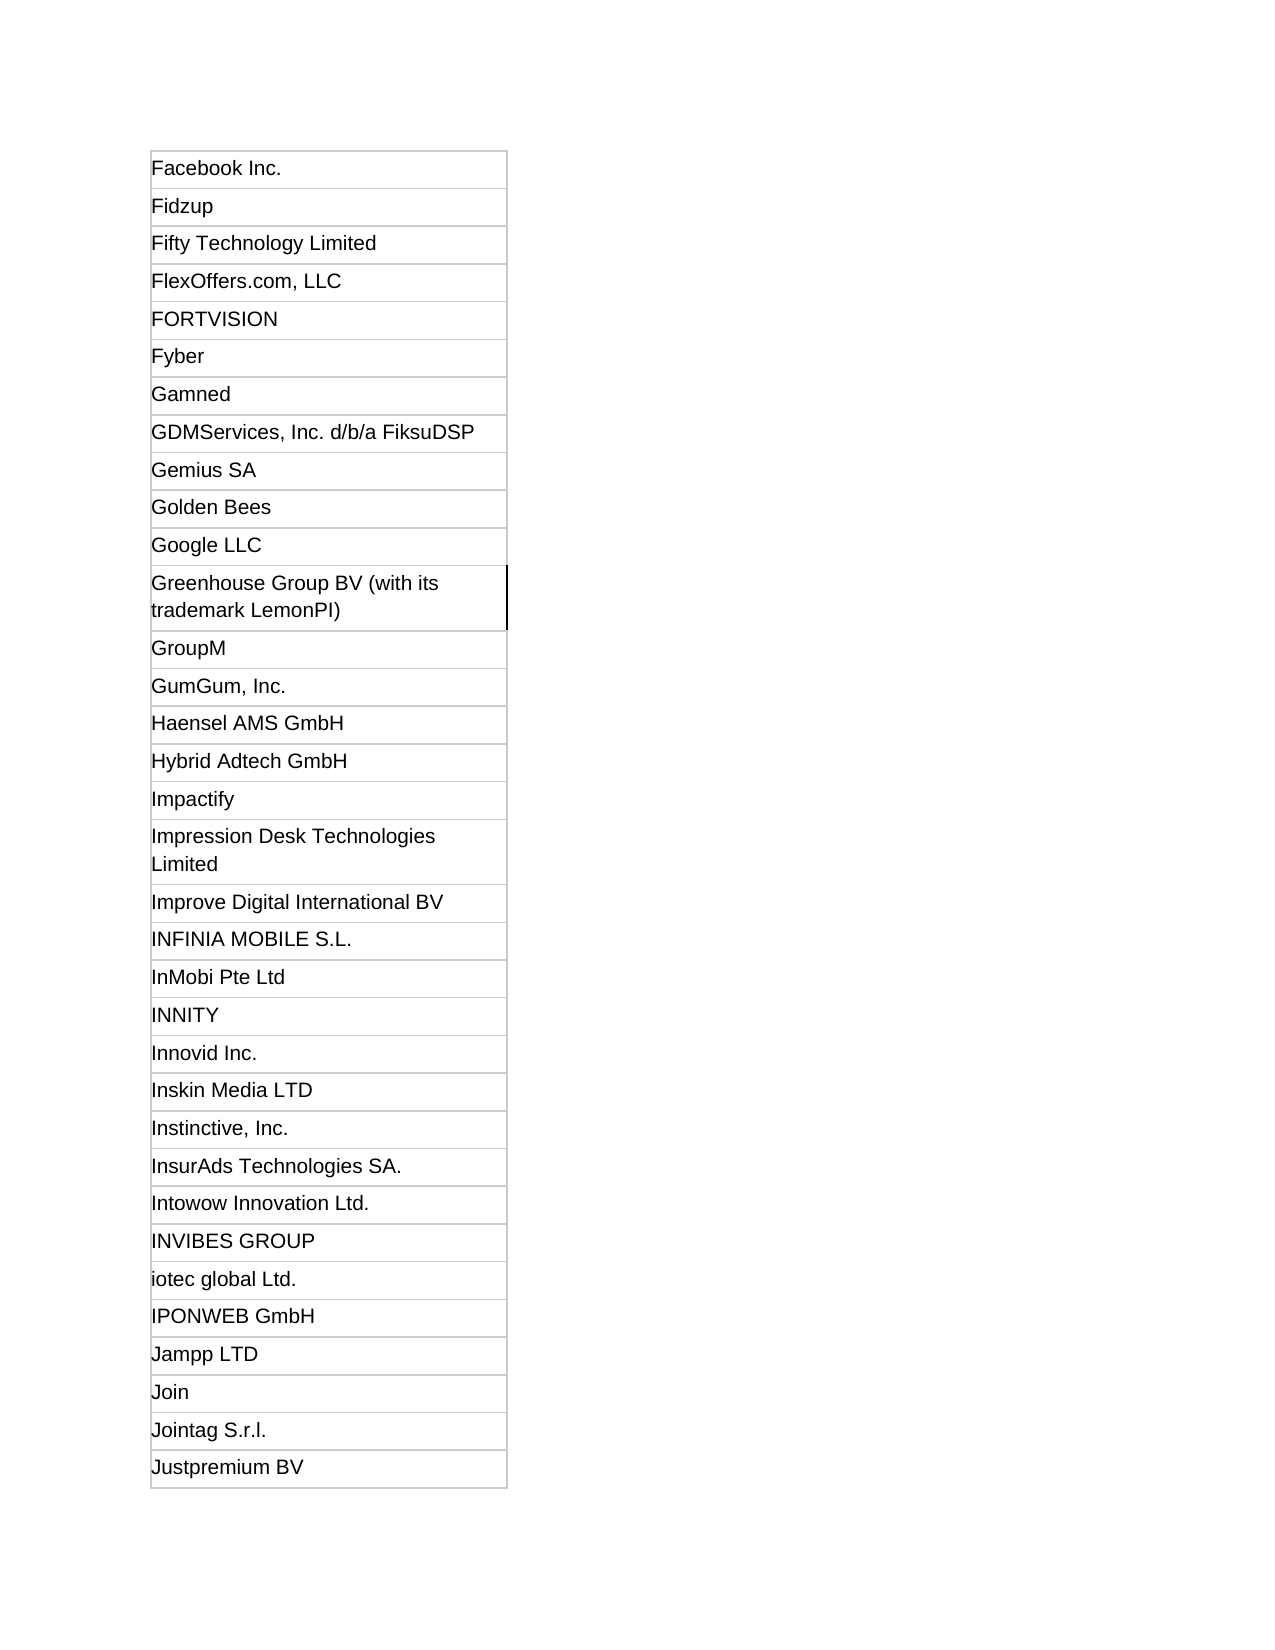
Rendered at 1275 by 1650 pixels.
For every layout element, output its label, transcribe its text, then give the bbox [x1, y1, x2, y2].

table_cell Gemius SA [152, 453, 506, 489]
table_cell GumGum, Inc. [152, 669, 506, 705]
table_cell Haensel AMS GmbH [152, 707, 506, 743]
table_cell Intowow Innovation Ltd. [152, 1187, 506, 1223]
table_cell Fidzup [152, 189, 506, 225]
table_cell Justpremium BV [152, 1451, 506, 1487]
table_cell Hybrid Adtech GmbH [152, 745, 506, 781]
table_cell INVIBES GROUP [152, 1225, 506, 1261]
table_cell Innovid Inc. [152, 1036, 506, 1072]
table_cell iotec global Ltd. [152, 1262, 506, 1298]
table_cell Greenhouse Group BV (with its trademark LemonPI) [152, 566, 506, 630]
table_cell InsurAds Technologies SA. [152, 1149, 506, 1185]
table_cell Jampp LTD [152, 1338, 506, 1374]
table_cell Impression Desk Technologies Limited [152, 820, 506, 884]
table_cell INFINIA MOBILE S.L. [152, 923, 506, 959]
table_cell Facebook Inc. [152, 152, 506, 188]
table_cell Google LLC [152, 529, 506, 565]
table_cell Impactify [152, 782, 506, 818]
table_cell FlexOffers.com, LLC [152, 265, 506, 301]
table_cell FORTVISION [152, 302, 506, 338]
table_cell Gamned [152, 378, 506, 414]
table_cell Golden Bees [152, 491, 506, 527]
table_cell GDMServices, Inc. d/b/a FiksuDSP [152, 416, 506, 452]
table_cell Join [152, 1376, 506, 1412]
table_cell Instinctive, Inc. [152, 1112, 506, 1148]
table_cell GroupM [152, 632, 506, 668]
table_cell Inskin Media LTD [152, 1074, 506, 1110]
table_cell IPONWEB GmbH [152, 1300, 506, 1336]
table_cell Improve Digital International BV [152, 885, 506, 921]
table_cell Fifty Technology Limited [152, 227, 506, 263]
table_cell InMobi Pte Ltd [152, 961, 506, 997]
table_cell INNITY [152, 998, 506, 1034]
table_cell Fyber [152, 340, 506, 376]
table_cell Jointag S.r.l. [152, 1413, 506, 1449]
